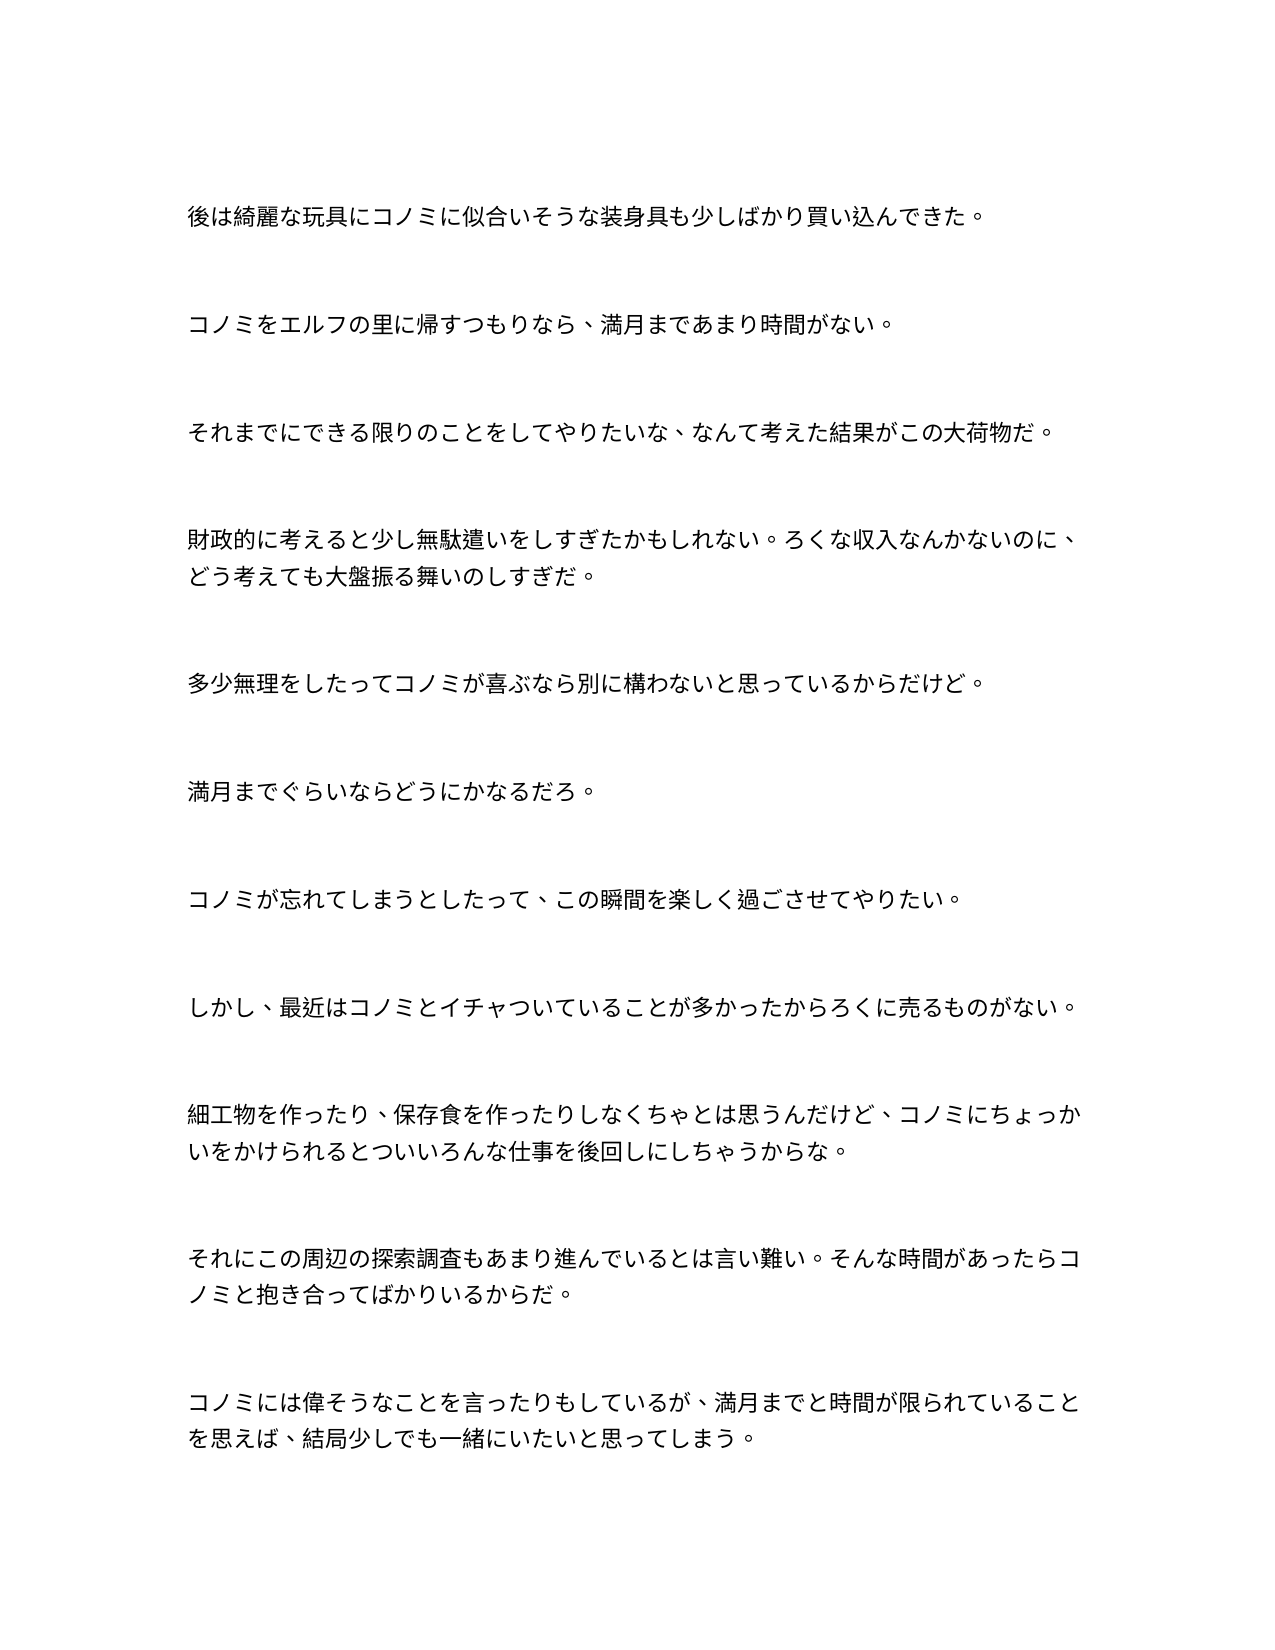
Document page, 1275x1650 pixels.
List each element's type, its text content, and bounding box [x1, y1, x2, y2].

text コノミをエルフの里に帰すつもりなら、満月まであまり時間がない。 [187, 309, 1087, 340]
text コノミが忘れてしまうとしたって、この瞬間を楽しく過ごさせてやりたい。 [187, 884, 1087, 915]
text それまでにできる限りのことをしてやりたいな、なんて考えた結果がこの大荷物だ。 [187, 417, 1087, 448]
text それにこの周辺の探索調査もあまり進んでいるとは言い難い。そんな時間があったらコノミと抱き合ってばかりいるからだ。 [187, 1243, 1087, 1310]
text コノミには偉そうなことを言ったりもしているが、満月までと時間が限られていることを思えば、結局少しでも一緒にいたいと思ってしまう。 [187, 1387, 1087, 1454]
text しかし、最近はコノミとイチャついていることが多かったからろくに売るものがない。 [187, 992, 1087, 1023]
text 満月までぐらいならどうにかなるだろ。 [187, 776, 1087, 807]
text 多少無理をしたってコノミが喜ぶなら別に構わないと思っているからだけど。 [187, 668, 1087, 699]
text 財政的に考えると少し無駄遣いをしすぎたかもしれない。ろくな収入なんかないのに、どう考えても大盤振る舞いのしすぎだ。 [187, 524, 1087, 592]
text 後は綺麗な玩具にコノミに似合いそうな装身具も少しばかり買い込んできた。 [187, 201, 1087, 232]
text 細工物を作ったり、保存食を作ったりしなくちゃとは思うんだけど、コノミにちょっかいをかけられるとついいろんな仕事を後回しにしちゃうからな。 [187, 1099, 1087, 1167]
